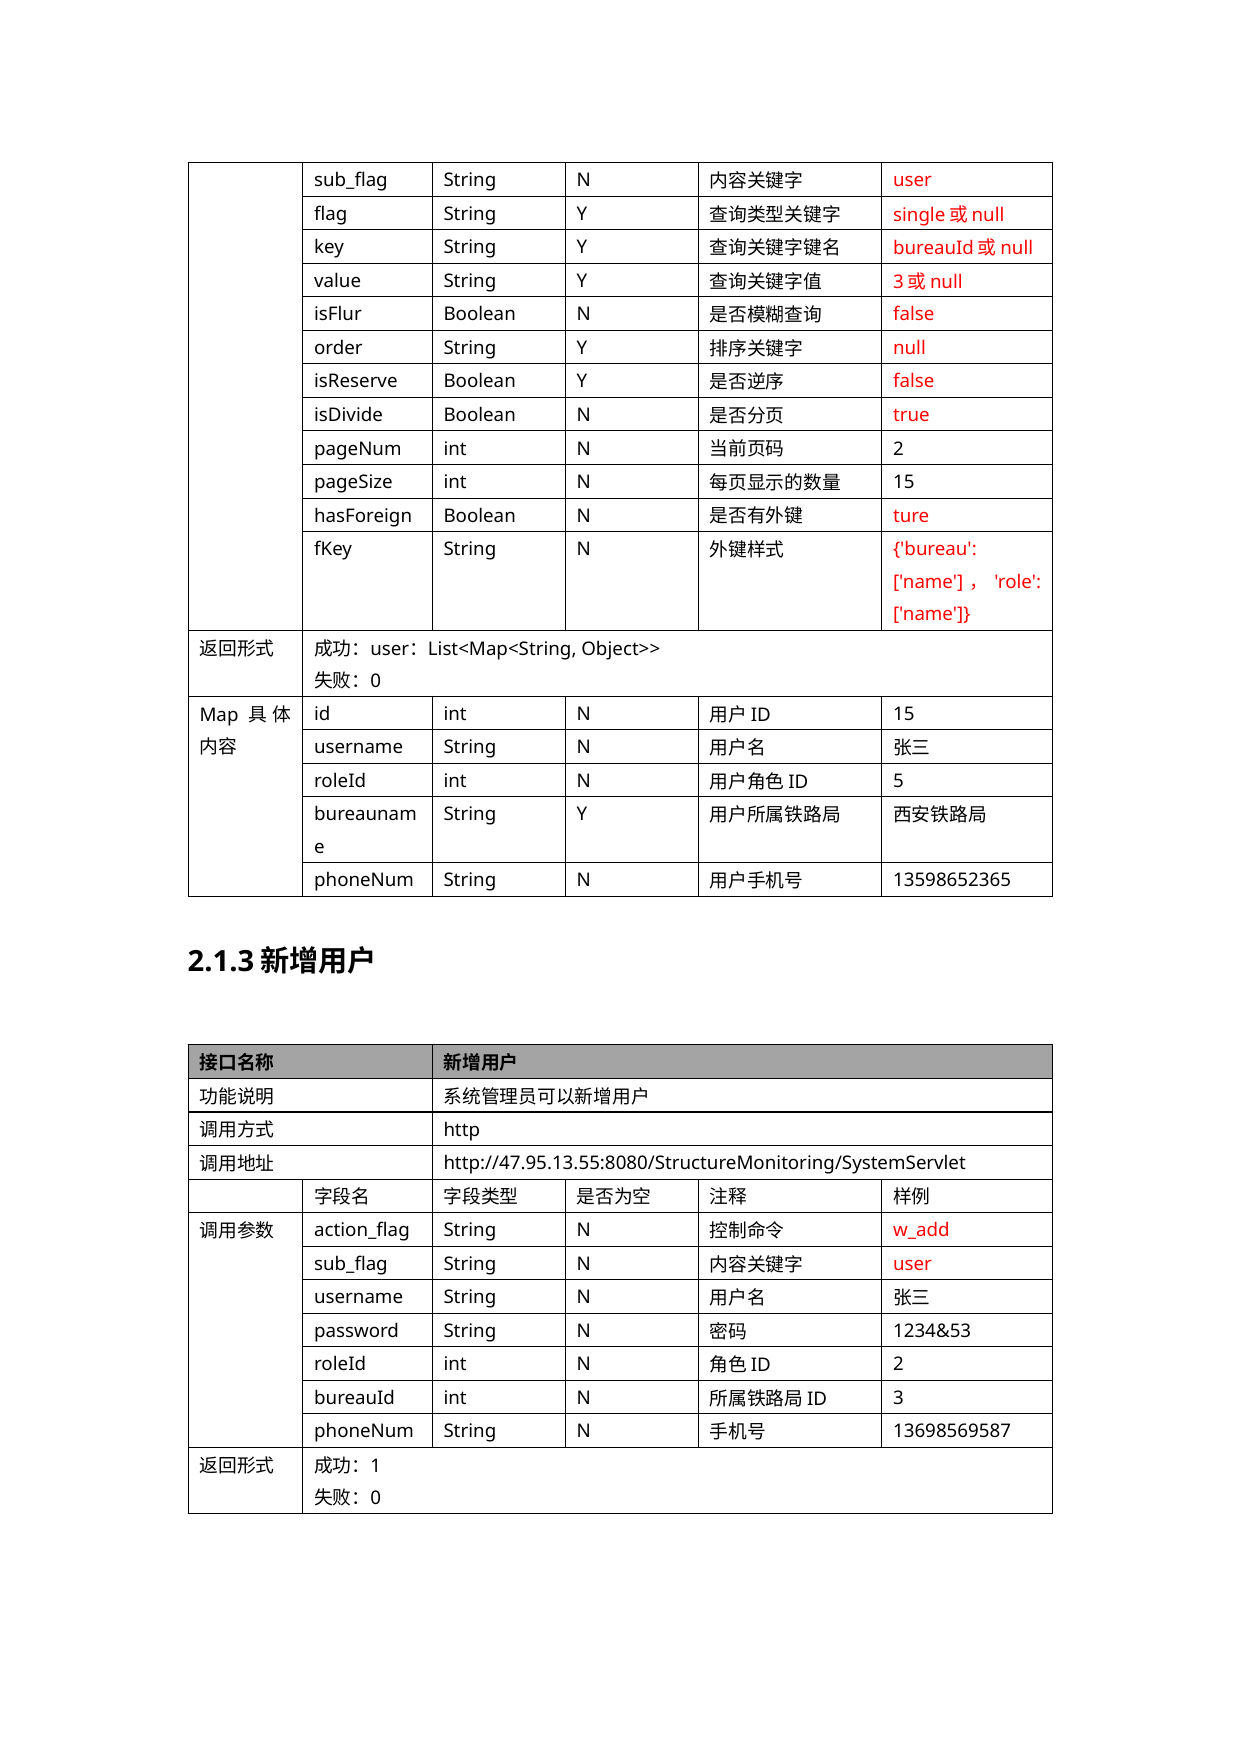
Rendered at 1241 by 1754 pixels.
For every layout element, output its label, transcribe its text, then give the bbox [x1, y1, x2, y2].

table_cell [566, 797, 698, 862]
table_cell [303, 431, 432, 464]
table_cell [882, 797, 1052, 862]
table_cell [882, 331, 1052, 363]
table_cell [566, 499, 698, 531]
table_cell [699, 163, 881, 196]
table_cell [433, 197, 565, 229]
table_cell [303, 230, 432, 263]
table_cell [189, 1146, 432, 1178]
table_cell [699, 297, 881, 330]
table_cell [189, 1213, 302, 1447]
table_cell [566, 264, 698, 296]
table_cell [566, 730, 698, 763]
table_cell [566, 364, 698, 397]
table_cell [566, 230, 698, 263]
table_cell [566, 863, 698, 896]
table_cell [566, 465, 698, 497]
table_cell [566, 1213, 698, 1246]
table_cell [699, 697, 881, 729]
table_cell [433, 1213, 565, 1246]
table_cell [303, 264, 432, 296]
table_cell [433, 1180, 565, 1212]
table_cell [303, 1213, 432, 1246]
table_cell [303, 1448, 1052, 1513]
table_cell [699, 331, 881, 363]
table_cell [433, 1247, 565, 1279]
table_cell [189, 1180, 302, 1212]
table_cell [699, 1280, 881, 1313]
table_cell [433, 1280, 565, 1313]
subtitle 2.1.3新增用户 [187, 926, 1053, 991]
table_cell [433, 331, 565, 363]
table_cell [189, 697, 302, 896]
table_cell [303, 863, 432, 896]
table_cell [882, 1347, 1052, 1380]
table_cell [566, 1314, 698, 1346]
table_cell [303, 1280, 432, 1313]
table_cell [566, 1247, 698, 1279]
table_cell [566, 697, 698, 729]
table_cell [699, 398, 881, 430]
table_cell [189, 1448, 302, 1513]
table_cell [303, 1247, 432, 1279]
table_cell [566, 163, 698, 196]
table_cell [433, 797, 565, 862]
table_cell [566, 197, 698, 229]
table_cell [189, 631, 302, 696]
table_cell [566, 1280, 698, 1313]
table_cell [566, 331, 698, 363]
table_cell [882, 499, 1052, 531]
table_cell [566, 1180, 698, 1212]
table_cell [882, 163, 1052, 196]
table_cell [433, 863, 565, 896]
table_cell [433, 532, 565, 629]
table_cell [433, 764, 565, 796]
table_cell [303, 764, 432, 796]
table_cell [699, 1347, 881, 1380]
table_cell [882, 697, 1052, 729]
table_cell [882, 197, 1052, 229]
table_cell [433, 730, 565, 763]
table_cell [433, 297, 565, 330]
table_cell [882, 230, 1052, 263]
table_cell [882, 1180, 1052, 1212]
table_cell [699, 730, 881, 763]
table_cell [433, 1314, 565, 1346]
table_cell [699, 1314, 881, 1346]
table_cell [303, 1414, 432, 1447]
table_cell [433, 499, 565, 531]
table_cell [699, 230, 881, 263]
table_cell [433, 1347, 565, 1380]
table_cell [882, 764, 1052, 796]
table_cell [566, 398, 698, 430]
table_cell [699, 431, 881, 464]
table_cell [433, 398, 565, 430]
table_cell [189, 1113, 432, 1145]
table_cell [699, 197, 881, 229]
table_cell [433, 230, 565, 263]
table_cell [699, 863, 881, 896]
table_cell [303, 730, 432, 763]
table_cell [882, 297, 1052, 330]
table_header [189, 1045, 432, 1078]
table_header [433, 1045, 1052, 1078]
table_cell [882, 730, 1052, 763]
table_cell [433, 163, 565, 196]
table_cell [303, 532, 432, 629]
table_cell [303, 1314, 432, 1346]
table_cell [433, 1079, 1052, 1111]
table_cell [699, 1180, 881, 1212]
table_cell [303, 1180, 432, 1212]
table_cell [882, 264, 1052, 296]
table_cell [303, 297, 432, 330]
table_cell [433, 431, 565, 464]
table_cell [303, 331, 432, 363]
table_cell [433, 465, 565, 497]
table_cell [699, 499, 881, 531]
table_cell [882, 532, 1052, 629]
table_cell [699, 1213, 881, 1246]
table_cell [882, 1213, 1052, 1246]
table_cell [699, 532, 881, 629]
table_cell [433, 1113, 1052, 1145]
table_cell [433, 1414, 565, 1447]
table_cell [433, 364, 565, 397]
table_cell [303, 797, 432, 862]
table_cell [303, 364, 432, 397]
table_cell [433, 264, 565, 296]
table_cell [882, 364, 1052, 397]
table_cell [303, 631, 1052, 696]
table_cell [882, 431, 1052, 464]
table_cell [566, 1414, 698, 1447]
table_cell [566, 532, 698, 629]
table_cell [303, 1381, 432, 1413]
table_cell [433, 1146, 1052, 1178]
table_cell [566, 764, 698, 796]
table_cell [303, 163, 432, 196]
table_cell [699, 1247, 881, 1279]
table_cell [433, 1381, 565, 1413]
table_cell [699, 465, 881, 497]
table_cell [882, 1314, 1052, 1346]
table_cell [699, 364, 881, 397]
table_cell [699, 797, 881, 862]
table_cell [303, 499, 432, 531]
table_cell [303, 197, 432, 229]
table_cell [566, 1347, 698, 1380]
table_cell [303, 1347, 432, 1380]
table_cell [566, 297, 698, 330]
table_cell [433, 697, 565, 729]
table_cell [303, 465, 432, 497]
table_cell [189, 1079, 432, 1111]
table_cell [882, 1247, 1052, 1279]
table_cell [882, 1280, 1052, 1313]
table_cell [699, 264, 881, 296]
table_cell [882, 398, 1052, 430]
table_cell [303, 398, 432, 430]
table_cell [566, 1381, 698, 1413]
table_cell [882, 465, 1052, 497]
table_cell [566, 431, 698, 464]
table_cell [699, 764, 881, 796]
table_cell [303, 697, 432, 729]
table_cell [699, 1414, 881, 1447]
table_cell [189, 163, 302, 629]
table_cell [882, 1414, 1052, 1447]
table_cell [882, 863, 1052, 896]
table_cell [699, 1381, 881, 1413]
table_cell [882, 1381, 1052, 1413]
